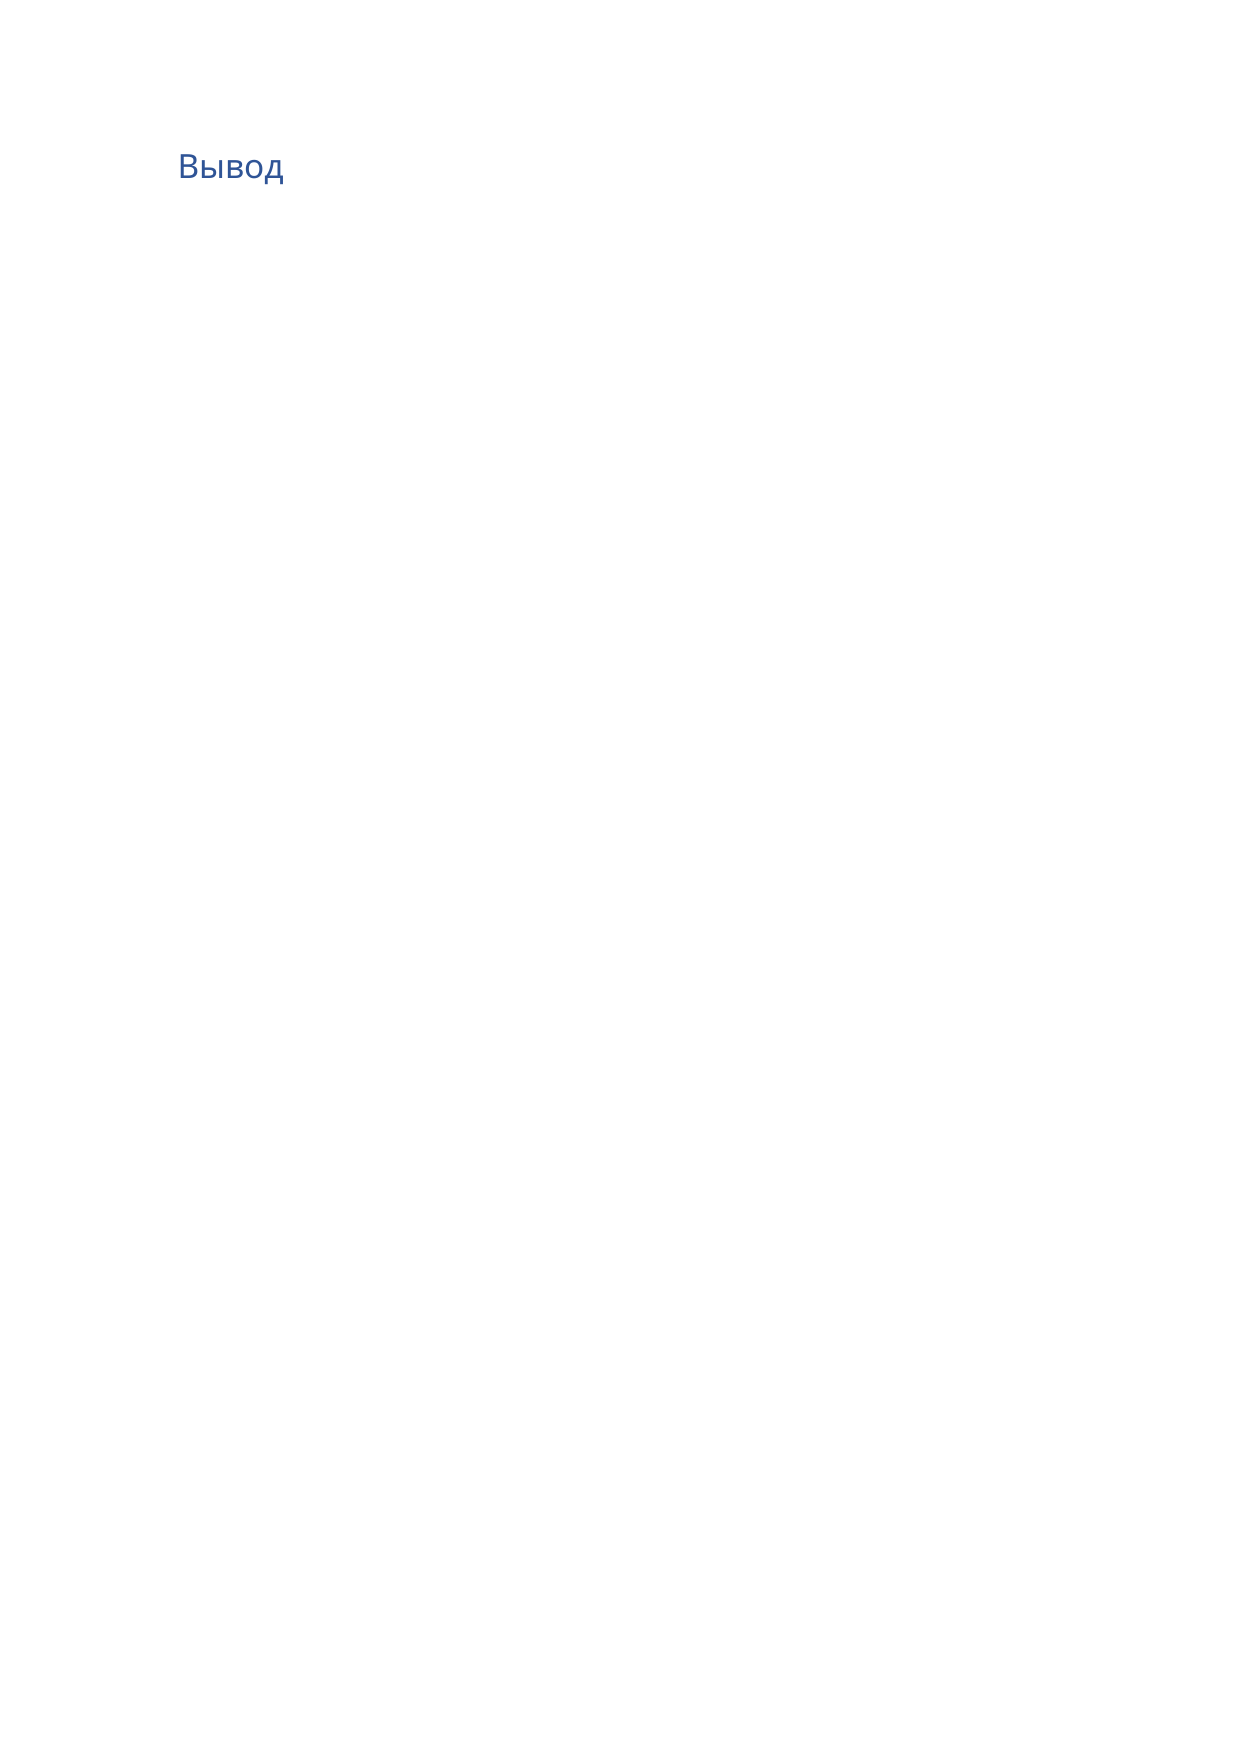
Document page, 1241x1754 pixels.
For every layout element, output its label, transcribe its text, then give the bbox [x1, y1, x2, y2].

subtitle Вывод [177, 143, 1152, 188]
